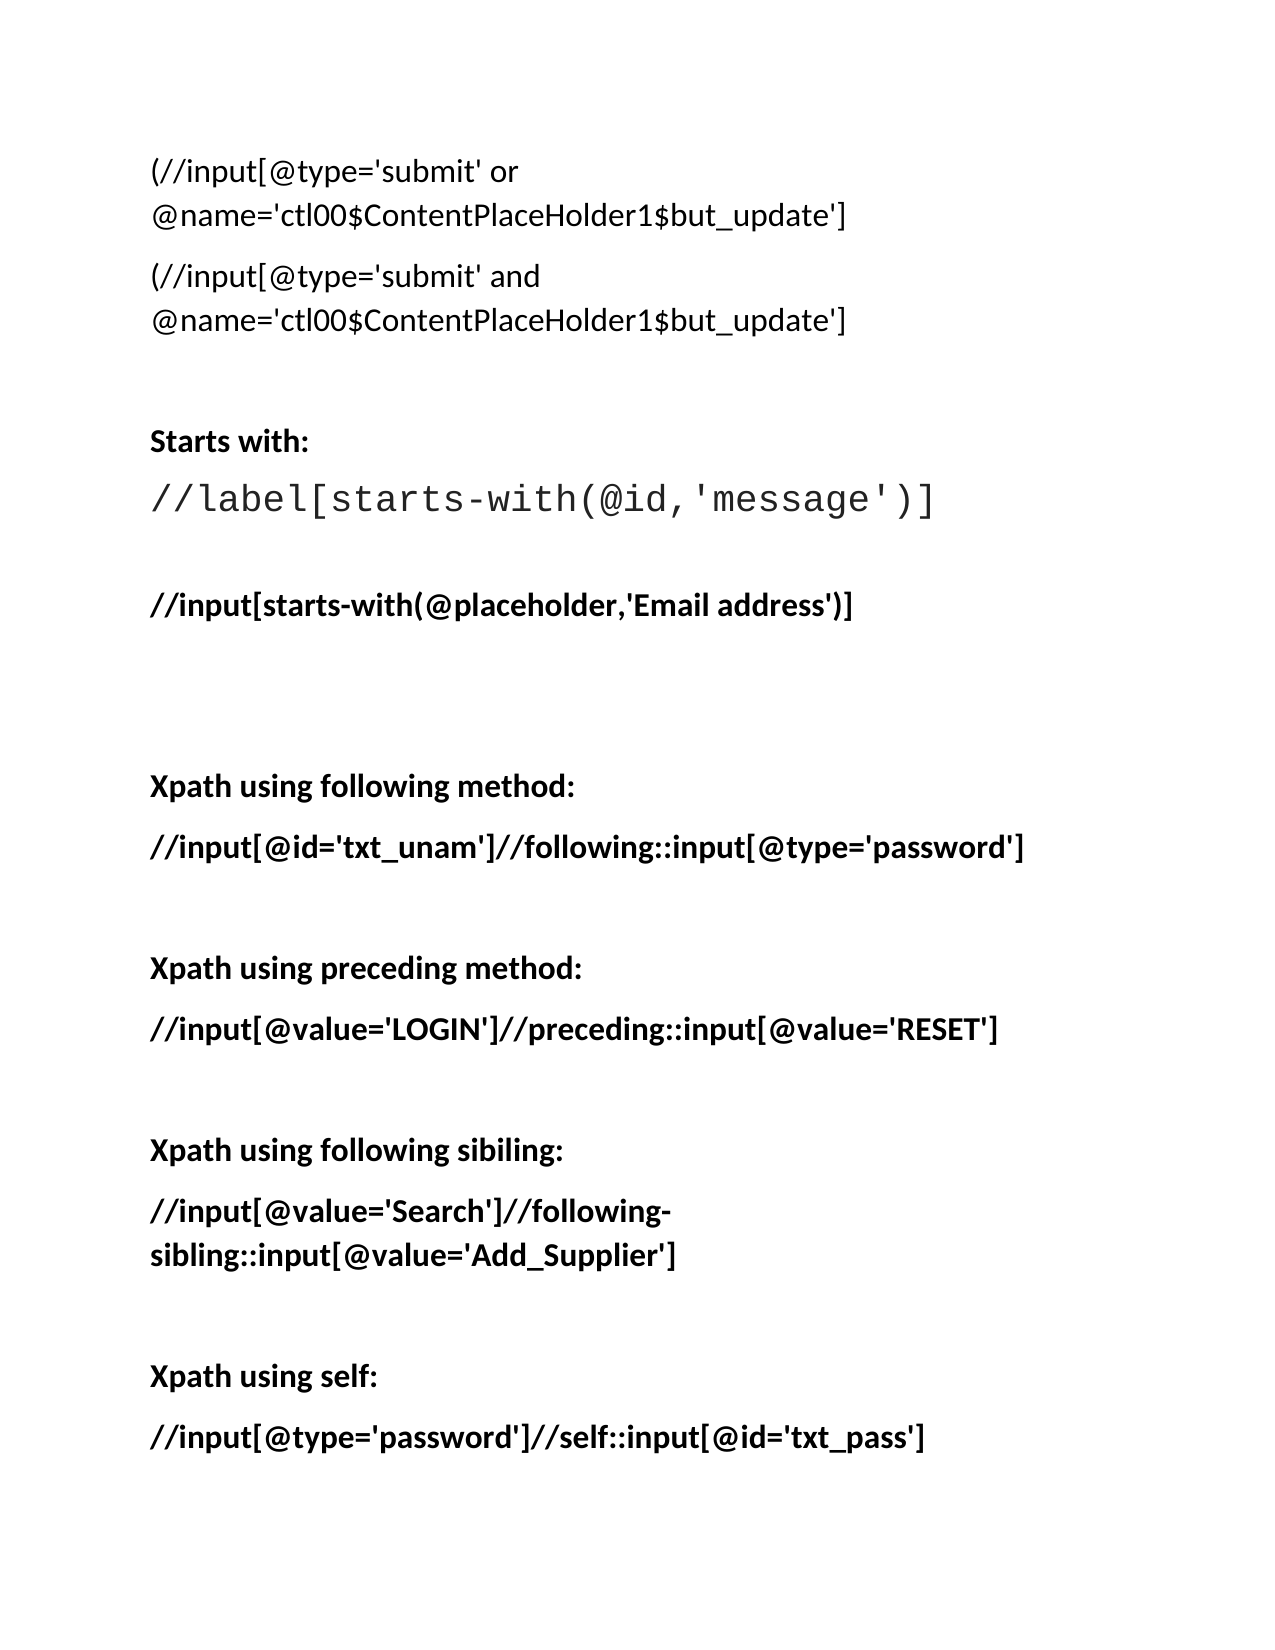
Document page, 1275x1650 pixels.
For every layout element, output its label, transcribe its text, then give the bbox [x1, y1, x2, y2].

text Xpath using following sibiling: [150, 1129, 1125, 1170]
text (//input[@type='submit' and @name='ctl00$ContentPlaceHolder1$but_update'] [150, 254, 1125, 339]
text //input[@value='LOGIN']//preceding::input[@value='RESET'] [150, 1008, 1125, 1049]
text //input[@type='password']//self::input[@id='txt_pass'] [150, 1416, 1125, 1456]
text Xpath using following method: [150, 765, 1125, 806]
text Xpath using preceding method: [150, 947, 1125, 988]
text (//input[@type='submit' or @name='ctl00$ContentPlaceHolder1$but_update'] [150, 150, 1125, 235]
text Starts with: [150, 420, 1125, 461]
text //label[starts-with(@id,'message')] [150, 480, 1125, 523]
text //input[starts-with(@placeholder,'Email address')] [150, 583, 1125, 624]
text //input[@id='txt_unam']//following::input[@type='password'] [150, 826, 1125, 867]
text //input[@value='Search']//following-sibling::input[@value='Add_Supplier'] [150, 1190, 1125, 1274]
text Xpath using self: [150, 1355, 1125, 1396]
